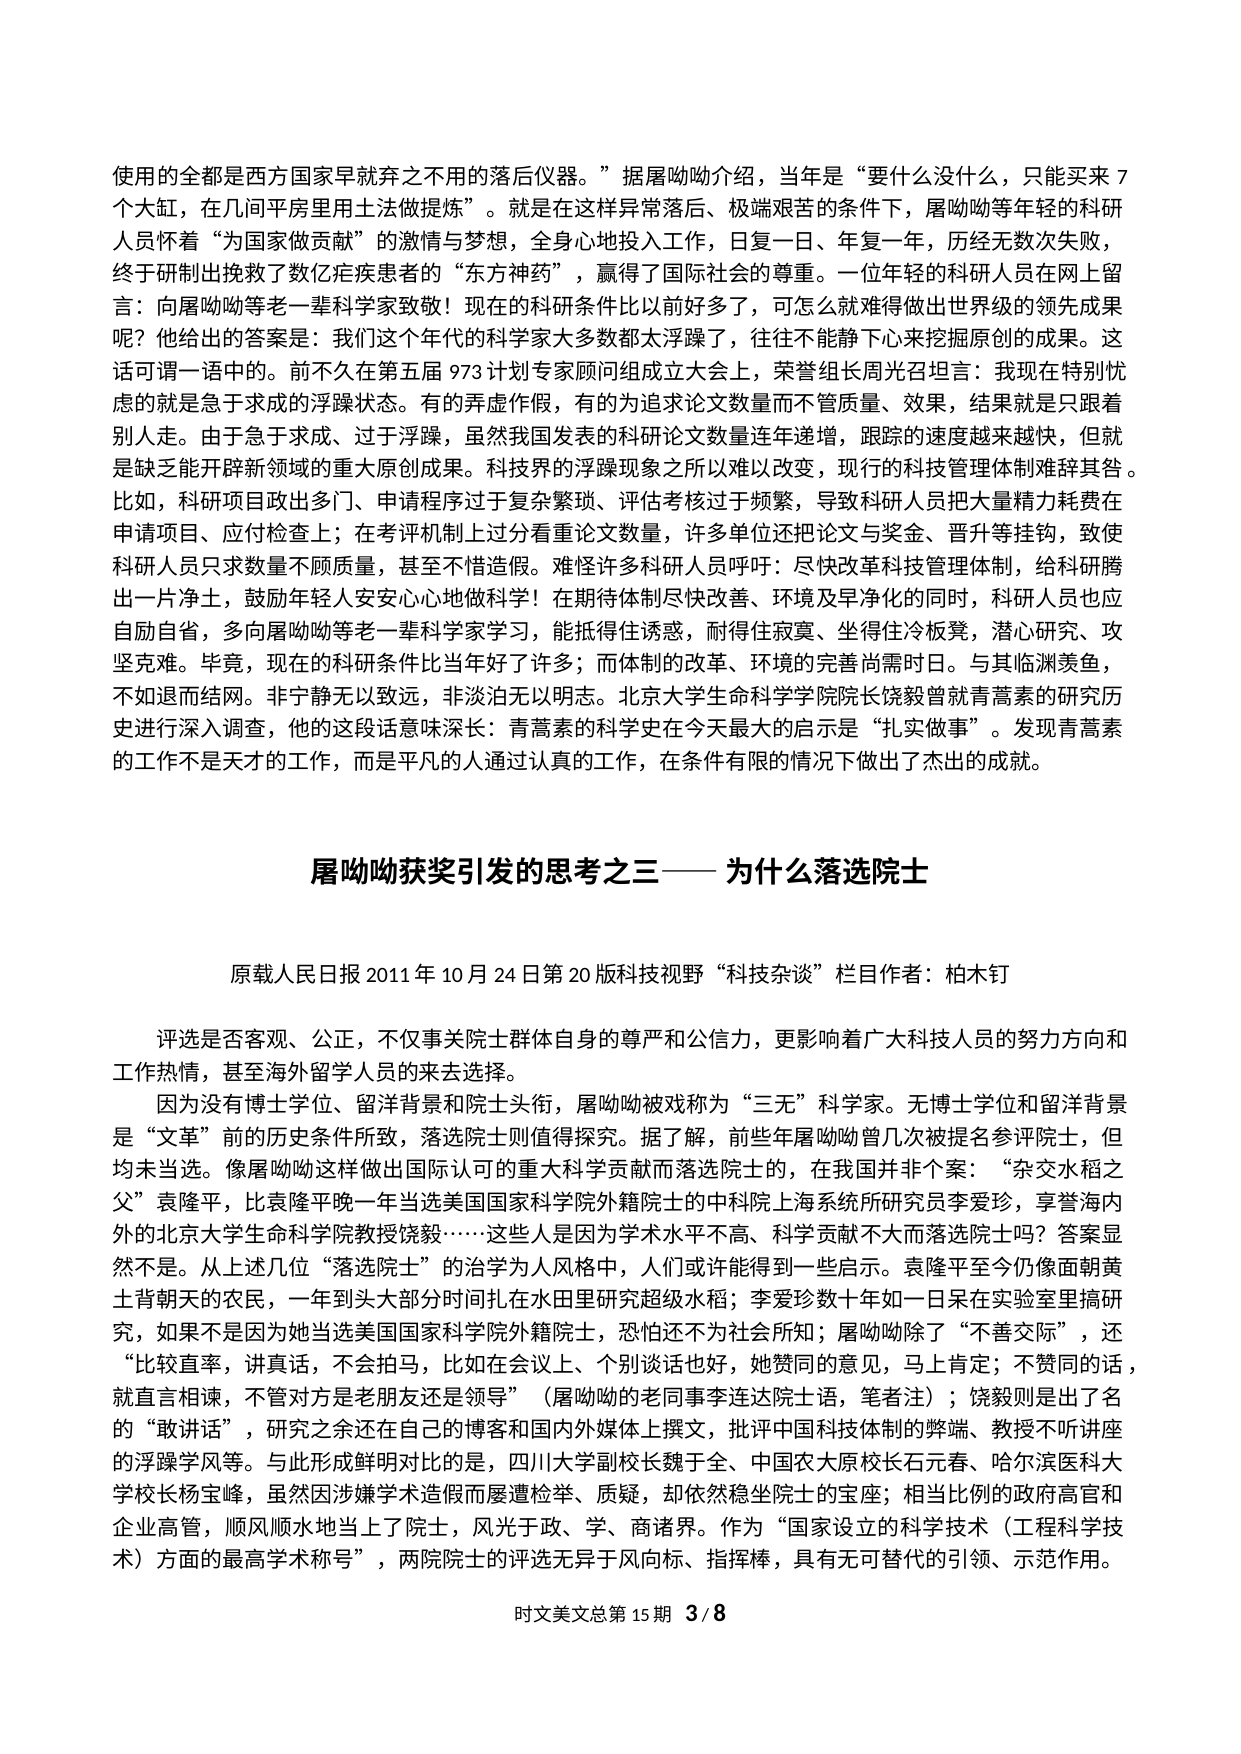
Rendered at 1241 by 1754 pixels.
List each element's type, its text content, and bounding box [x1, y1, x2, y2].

text 评选是否客观、公正，不仅事关院士群体自身的尊严和公信力，更影响着广大科技人员的努力方向和工作热情，甚至海外留学人员的来去选择。 [112, 1022, 1128, 1087]
text 原载人民日报2011年10月24日第20版科技视野“科技杂谈”栏目作者：柏木钉 [112, 957, 1128, 989]
subtitle 屠呦呦获奖引发的思考之三—— 为什么落选院士 [112, 838, 1128, 903]
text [112, 1087, 1128, 1574]
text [112, 158, 1128, 776]
